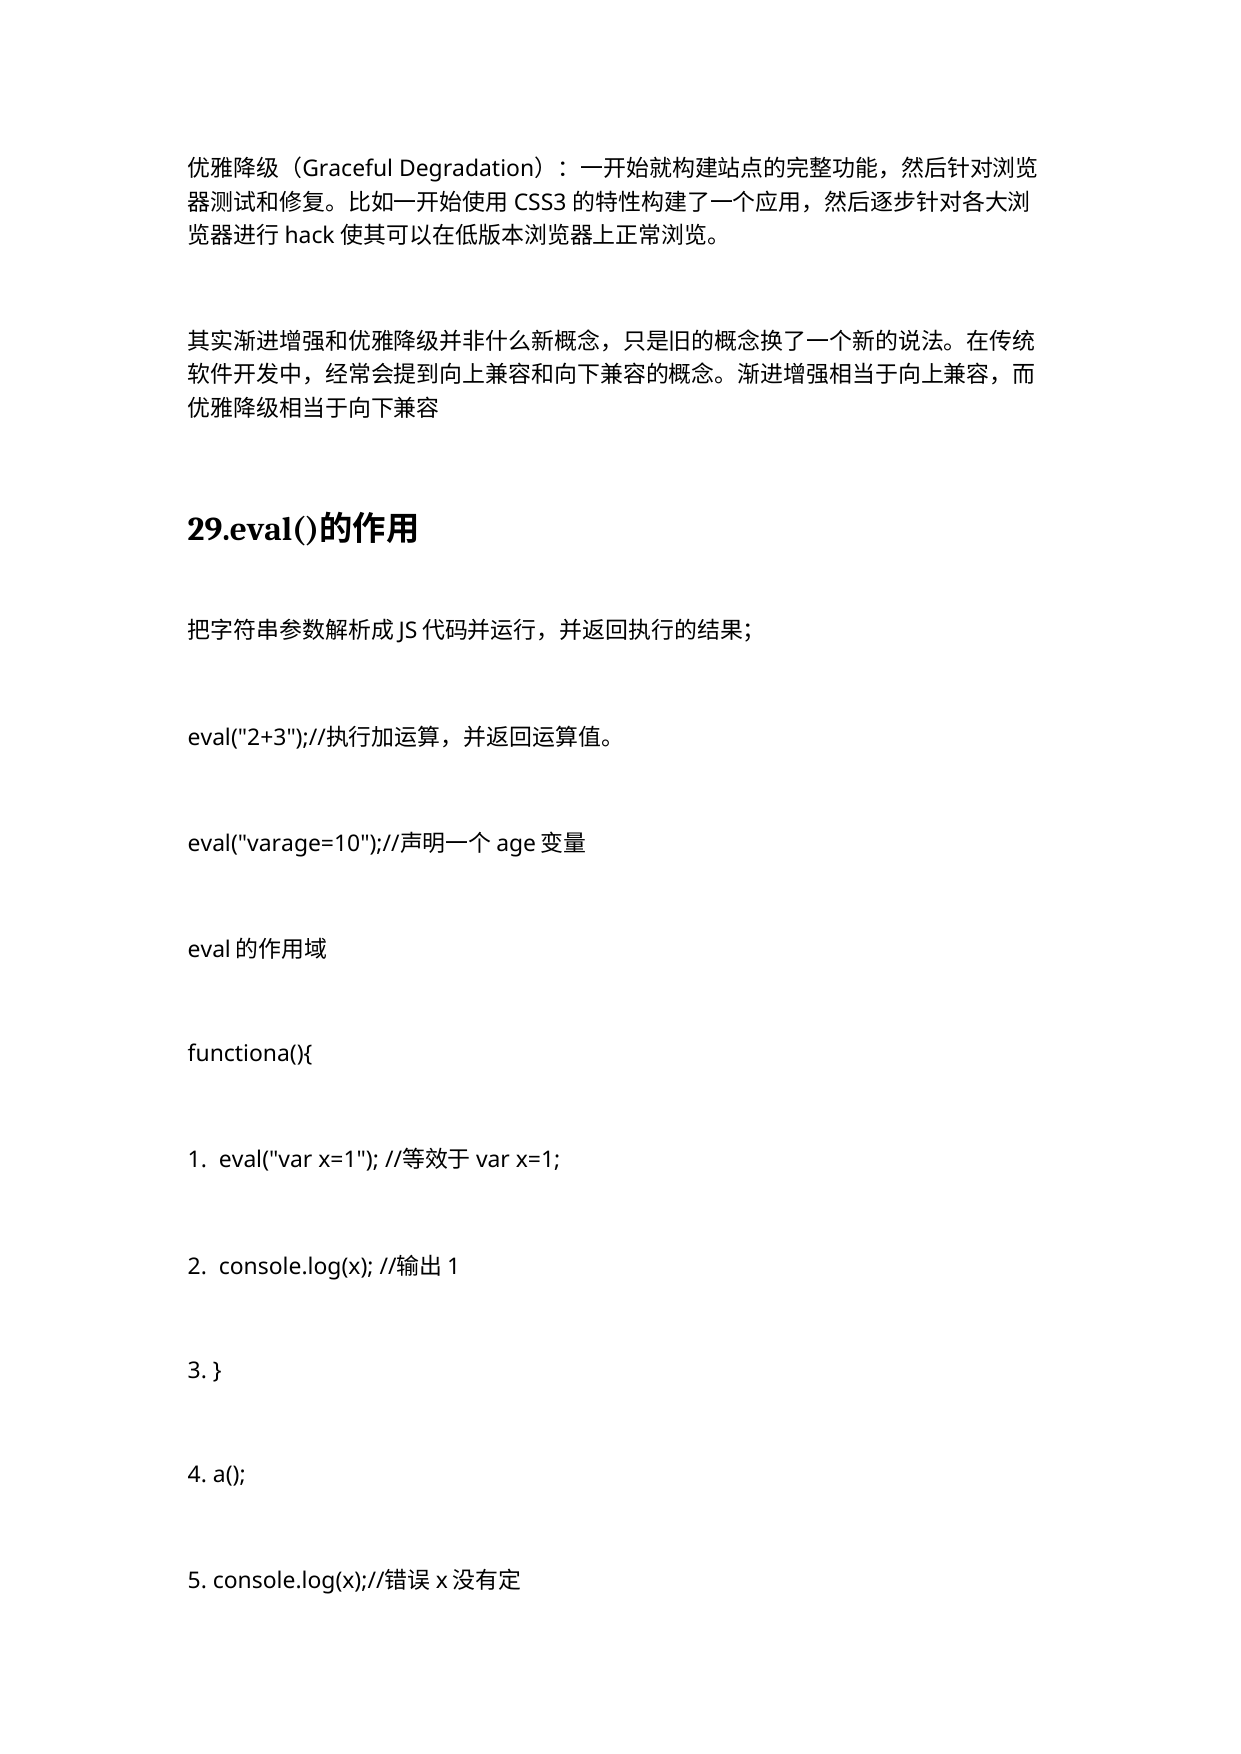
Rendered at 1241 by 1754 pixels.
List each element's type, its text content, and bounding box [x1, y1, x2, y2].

text 5. console.log(x);//错误 x没有定 [187, 1562, 1053, 1596]
text 把字符串参数解析成JS代码并运行，并返回执行的结果； [187, 612, 1053, 646]
text 1. eval("var x=1"); //等效于 var x=1; [187, 1141, 1053, 1175]
text eval("2+3");//执行加运算，并返回运算值。 [187, 718, 1053, 752]
text 4. a(); [187, 1458, 1053, 1489]
text 优雅降级（Graceful Degradation）：一开始就构建站点的完整功能，然后针对浏览器测试和修复。比如一开始使用 CSS3 的特性构建了一个应用，然后逐步针对各大浏览器进行 hack 使其可以在低版本浏览器上正常浏览。 [187, 150, 1053, 250]
text functiona(){ [187, 1037, 1053, 1068]
text 其实渐进增强和优雅降级并非什么新概念，只是旧的概念换了一个新的说法。在传统软件开发中，经常会提到向上兼容和向下兼容的概念。渐进增强相当于向上兼容，而优雅降级相当于向下兼容 [187, 323, 1053, 423]
text 3. } [187, 1354, 1053, 1385]
text eval("varage=10");//声明一个age变量 [187, 825, 1053, 858]
text 2. console.log(x); //输出1 [187, 1248, 1053, 1281]
text eval的作用域 [187, 931, 1053, 964]
subtitle 29.eval()的作用 [187, 502, 1053, 550]
